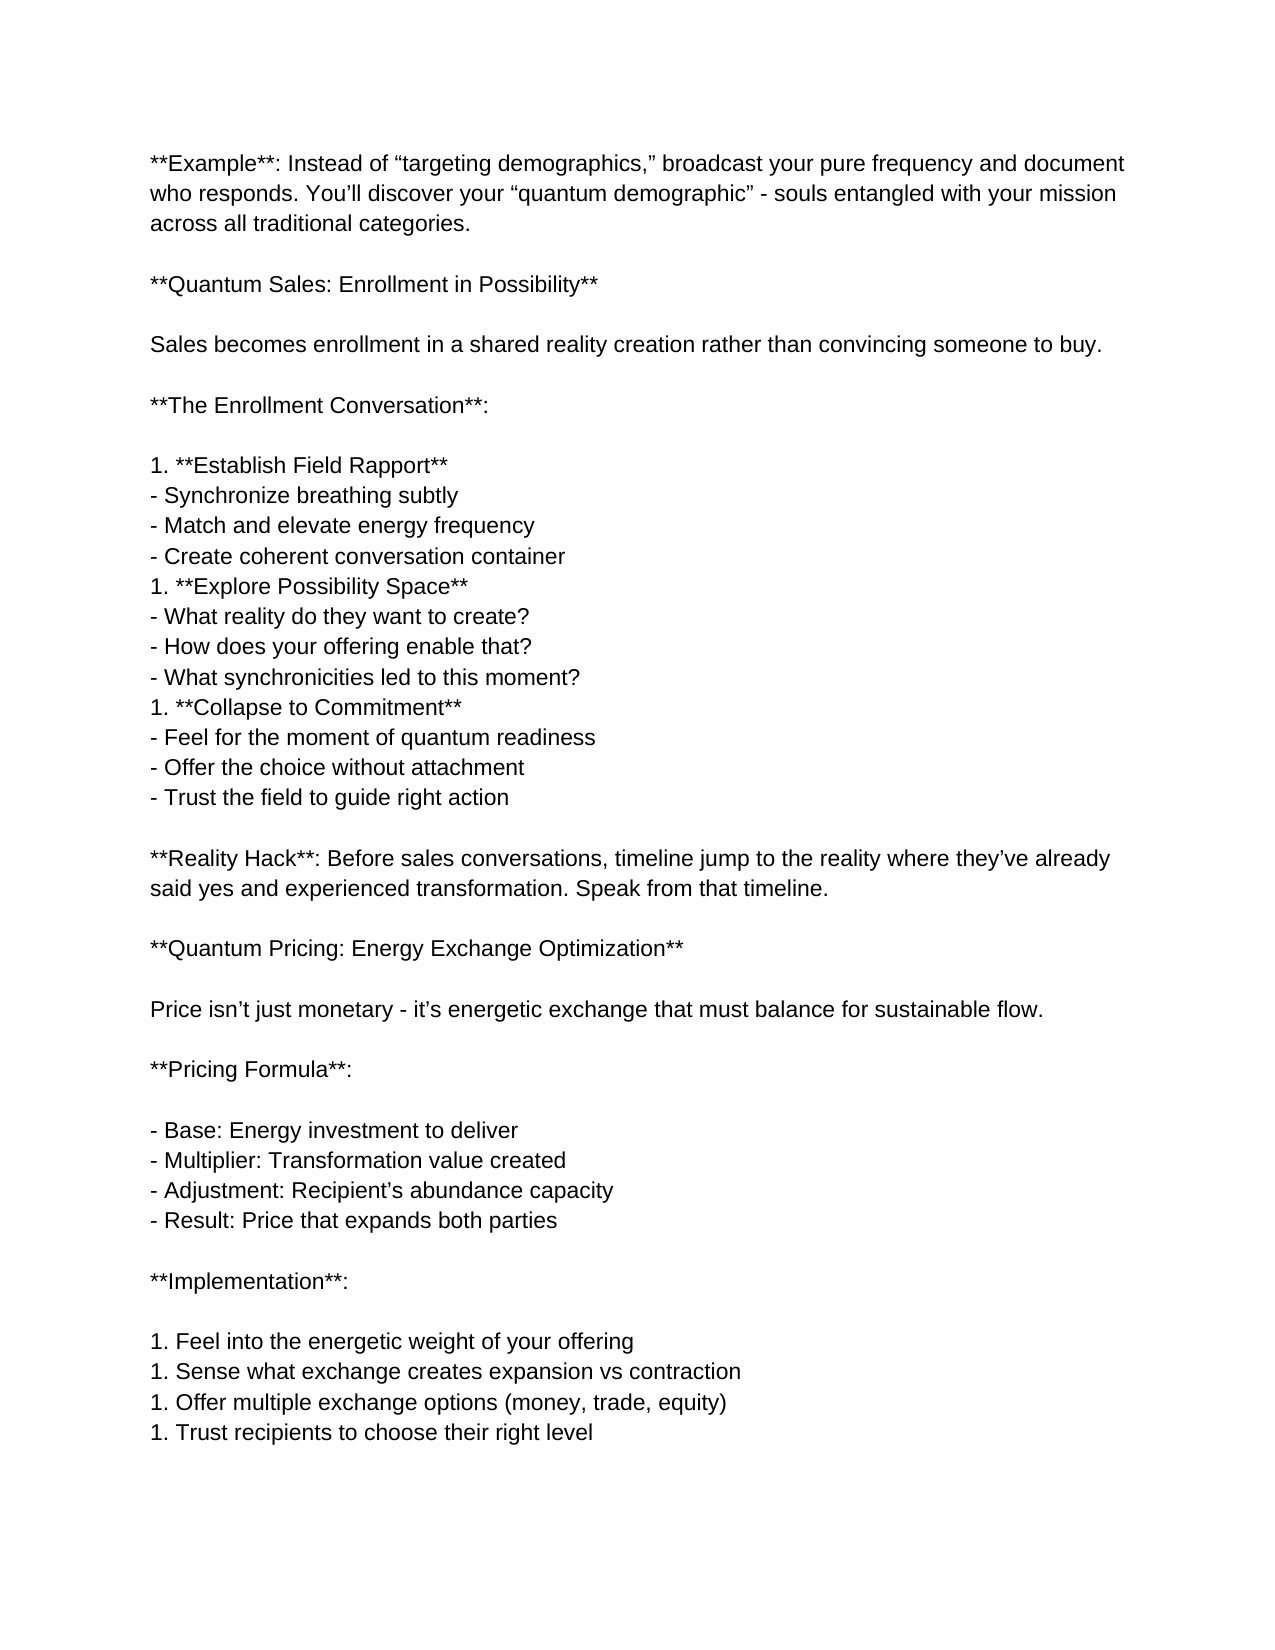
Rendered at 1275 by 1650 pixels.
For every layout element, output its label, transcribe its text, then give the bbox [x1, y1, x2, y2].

text **Quantum Sales: Enrollment in Possibility** [150, 271, 1125, 297]
text - Synchronize breathing subtly [150, 482, 1125, 509]
text - Match and elevate energy frequency [150, 512, 1125, 539]
text - How does your offering enable that? [150, 633, 1125, 660]
text **Implementation**: [150, 1268, 1125, 1294]
text - Multiplier: Transformation value created [150, 1147, 1125, 1173]
text - Result: Price that expands both parties [150, 1207, 1125, 1234]
text Sales becomes enrollment in a shared reality creation rather than convincing someone to buy. [150, 331, 1125, 358]
text **Reality Hack**: Before sales conversations, timeline jump to the reality where they’ve already said yes and experienced transformation. Speak from that timeline. [150, 845, 1125, 901]
text 1. **Explore Possibility Space** [150, 573, 1125, 599]
text - What reality do they want to create? [150, 603, 1125, 629]
text 1. **Establish Field Rapport** [150, 452, 1125, 478]
text **The Enrollment Conversation**: [150, 392, 1125, 418]
text 1. Offer multiple exchange options (money, trade, equity) [150, 1388, 1125, 1415]
text - Feel for the moment of quantum readiness [150, 724, 1125, 750]
text Price isn’t just monetary - it’s energetic exchange that must balance for sustainable flow. [150, 996, 1125, 1022]
text 1. Feel into the energetic weight of your offering [150, 1328, 1125, 1354]
text - Offer the choice without attachment [150, 754, 1125, 781]
text - Adjustment: Recipient’s abundance capacity [150, 1177, 1125, 1203]
text 1. Sense what exchange creates expansion vs contraction [150, 1358, 1125, 1385]
text - Trust the field to guide right action [150, 784, 1125, 811]
text - Base: Energy investment to deliver [150, 1117, 1125, 1143]
text **Quantum Pricing: Energy Exchange Optimization** [150, 935, 1125, 962]
text **Pricing Formula**: [150, 1056, 1125, 1083]
text 1. **Collapse to Commitment** [150, 694, 1125, 720]
text 1. Trust recipients to choose their right level [150, 1419, 1125, 1445]
text - What synchronicities led to this moment? [150, 663, 1125, 690]
text **Example**: Instead of “targeting demographics,” broadcast your pure frequency and document who responds. You’ll discover your “quantum demographic” - souls entangled with your mission across all traditional categories. [150, 150, 1125, 237]
text - Create coherent conversation container [150, 543, 1125, 569]
